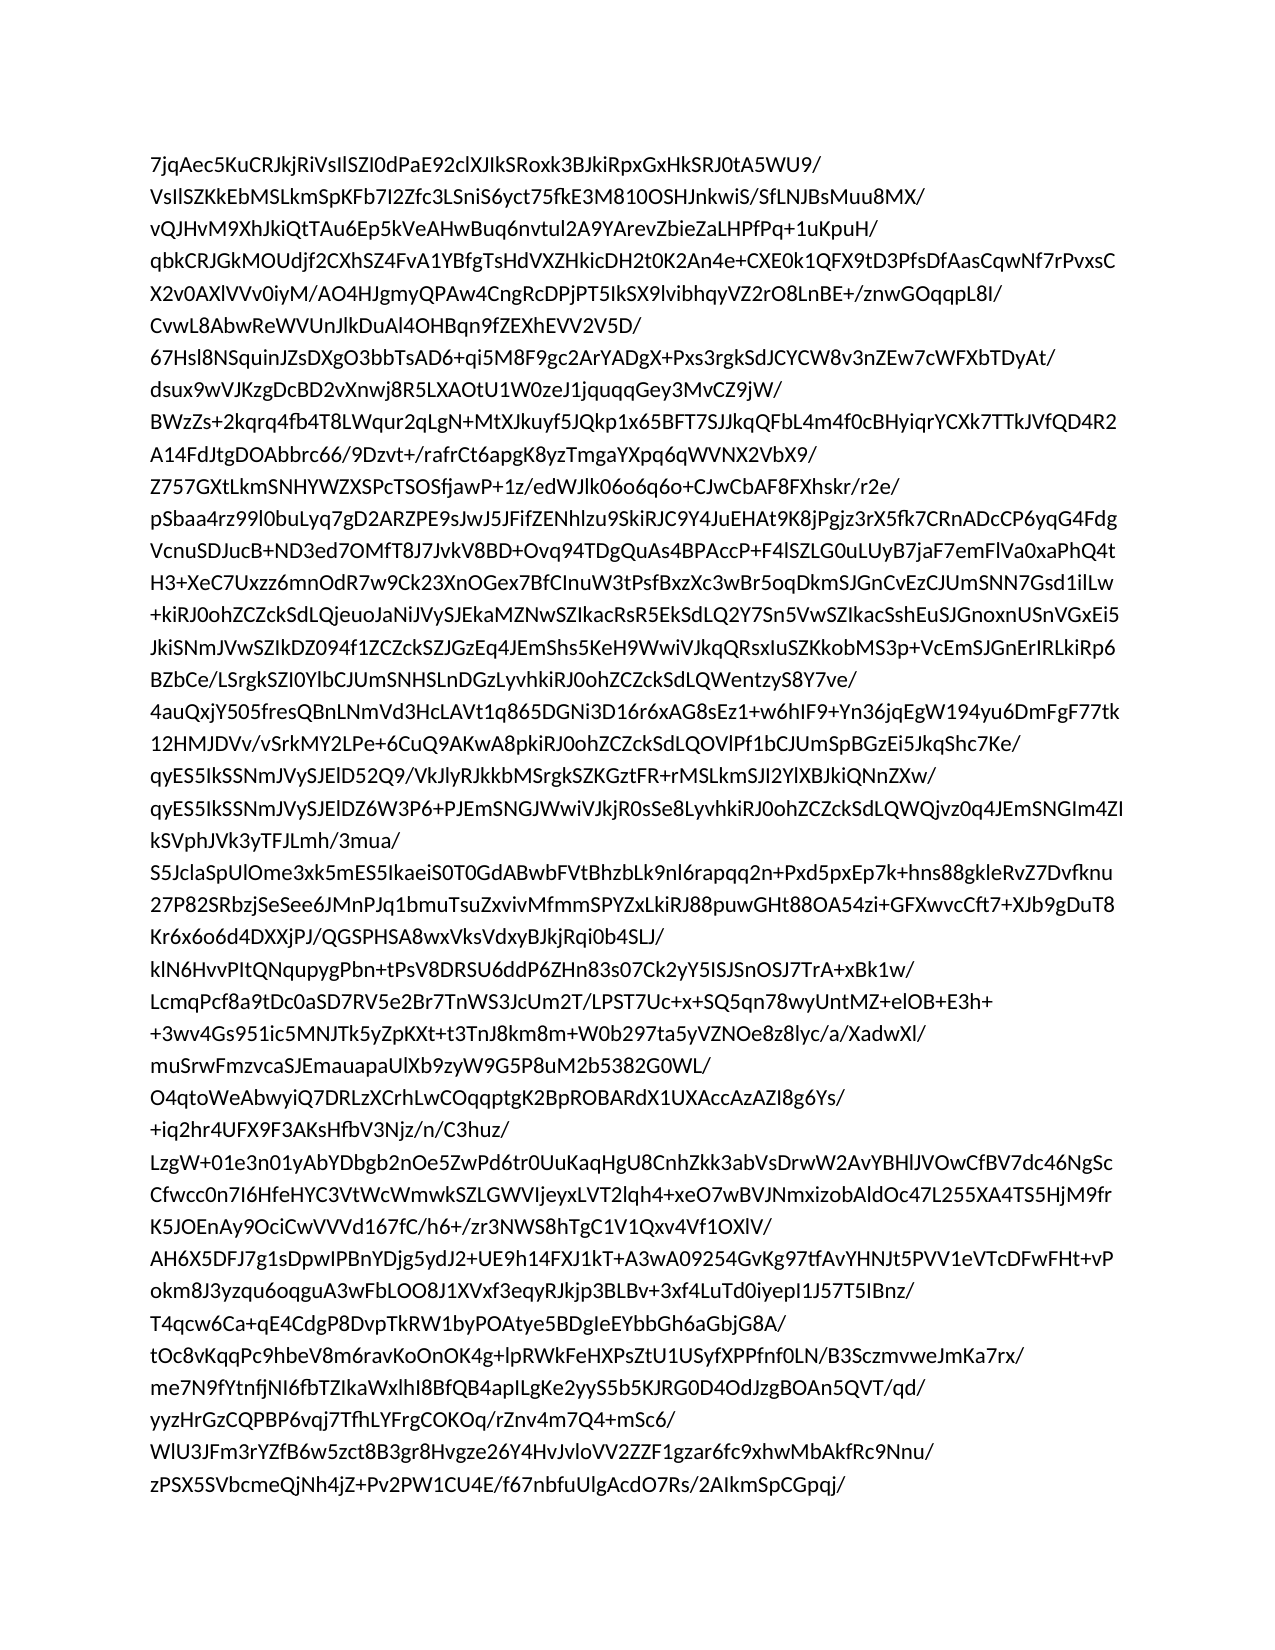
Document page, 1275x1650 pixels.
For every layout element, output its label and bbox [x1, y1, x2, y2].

text [150, 150, 1125, 1498]
